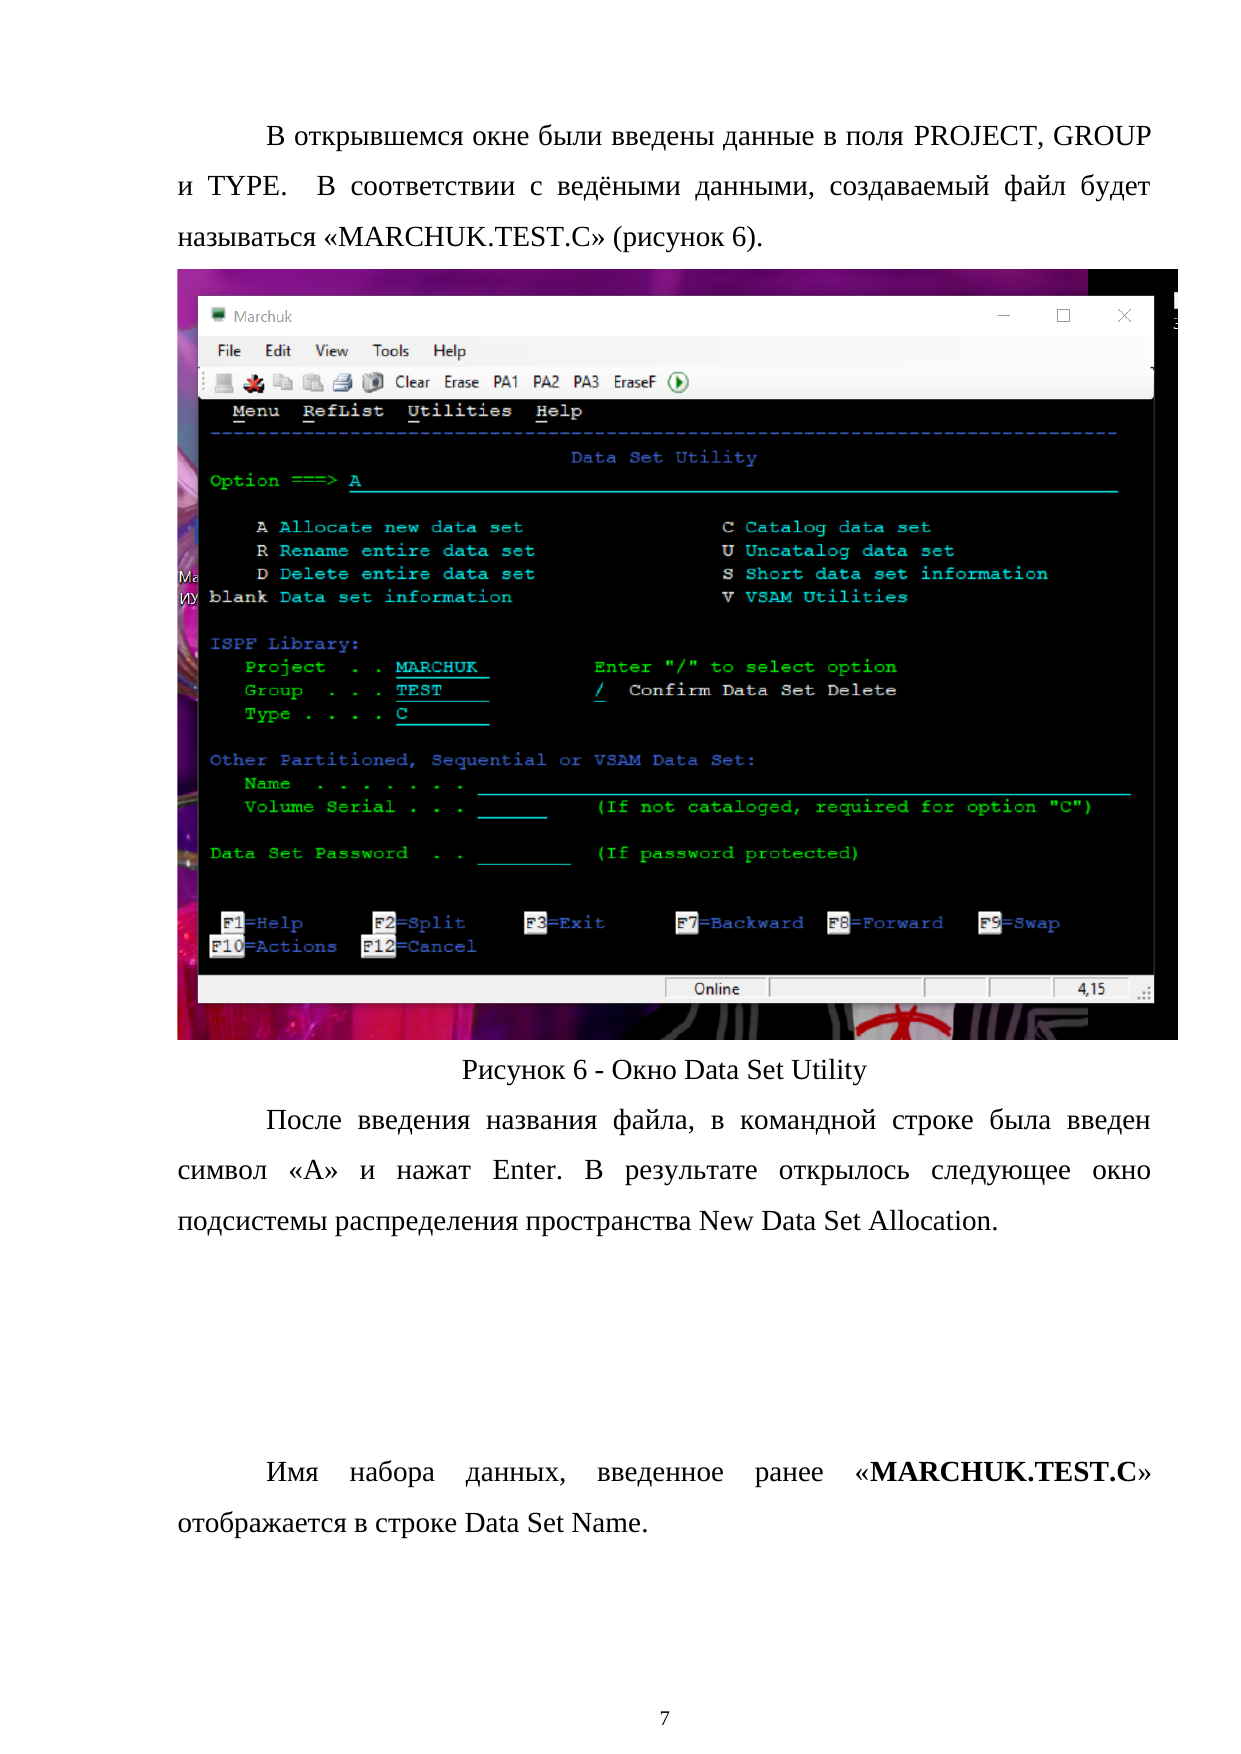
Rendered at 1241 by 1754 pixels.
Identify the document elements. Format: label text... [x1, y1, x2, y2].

picture [177, 269, 1178, 1040]
text Рисунок 6 - Окно Data Set Utility [177, 1052, 1152, 1085]
text Имя набора данных, введенное ранее «MARCHUK.TEST.С» отображается в строке Data Set Name. [177, 1454, 1152, 1538]
text После введения названия файла, в командной строке была введен символ «А» и нажат Enter. В результате открылось следующее окно подсистемы распределения пространства New Data Set Allocation. [177, 1102, 1152, 1236]
text В открывшемся окне были введены данные в поля PROJECT, GROUP и TYPE. В соответствии с ведёными данными, создаваемый файл будет называться «MARCHUK.TEST.C» (рисунок 6). [177, 118, 1152, 252]
